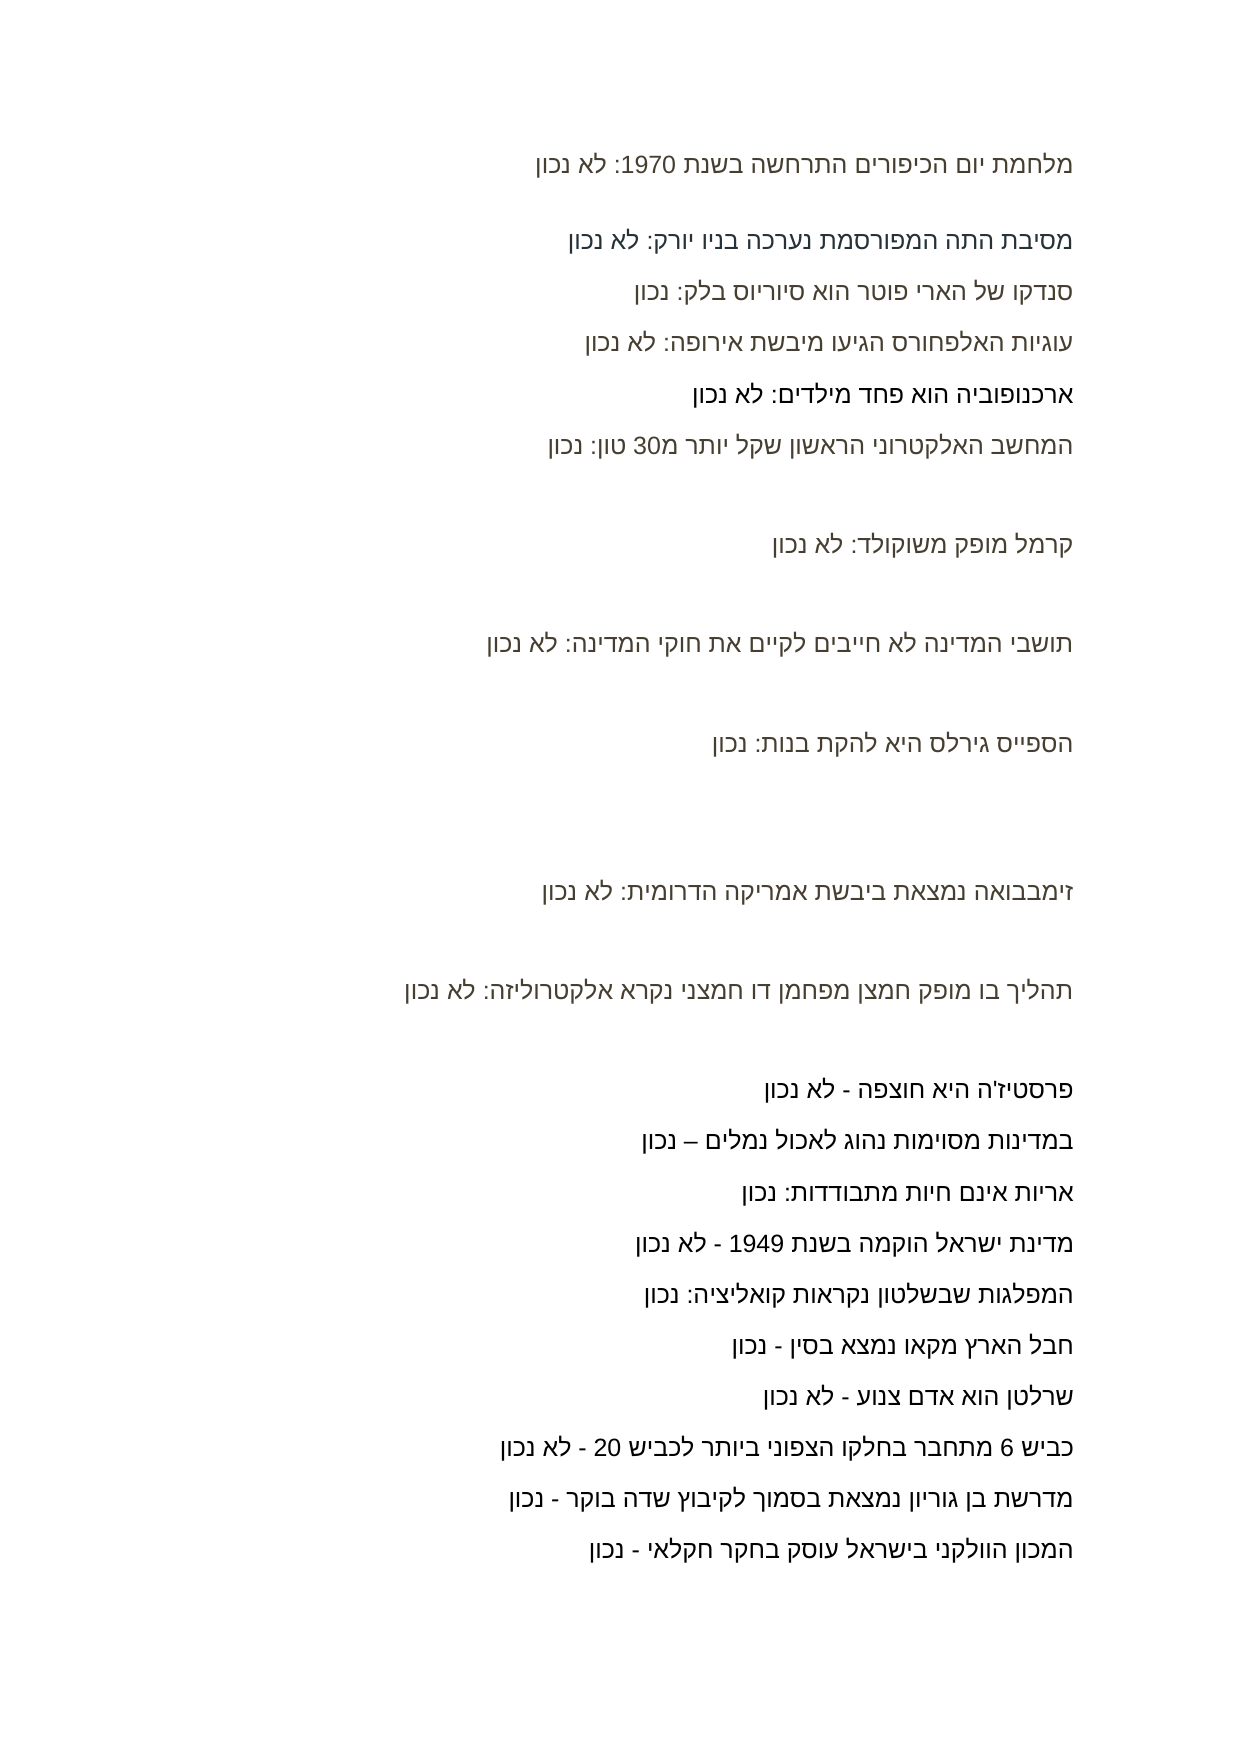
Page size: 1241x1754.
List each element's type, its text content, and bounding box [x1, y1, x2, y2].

text המכון הוולקני בישראל עוסק בחקר חקלאי - נכון [167, 1536, 1073, 1564]
text תהליך בו מופק חמצן מפחמן דו חמצני נקרא אלקטרוליזה: לא נכון [167, 976, 1073, 1004]
text תושבי המדינה לא חייבים לקיים את חוקי המדינה: לא נכון [167, 629, 1073, 658]
text סנדקו של הארי פוטר הוא סיוריוס בלק: נכון [167, 277, 1073, 306]
text קרמל מופק משוקולד: לא נכון [167, 530, 1073, 559]
text מלחמת יום הכיפורים התרחשה בשנת 1970: לא נכון [167, 150, 1073, 179]
text מדרשת בן גוריון נמצאת בסמוך לקיבוץ שדה בוקר - נכון [167, 1484, 1073, 1513]
text מדינת ישראל הוקמה בשנת 1949 - לא נכון [167, 1229, 1073, 1257]
text המפלגות שבשלטון נקראות קואליציה: נכון [167, 1280, 1073, 1308]
text כביש 6 מתחבר בחלקו הצפוני ביותר לכביש 20 - לא נכון [167, 1433, 1073, 1462]
text שרלטן הוא אדם צנוע - לא נכון [167, 1382, 1073, 1411]
text הספייס גירלס היא להקת בנות: נכון [167, 729, 1073, 758]
text במדינות מסוימות נהוג לאכול נמלים – נכון [167, 1126, 1073, 1155]
text אריות אינם חיות מתבודדות: נכון [167, 1177, 1073, 1206]
text חבל הארץ מקאו נמצא בסין - נכון [167, 1331, 1073, 1360]
text זימבבואה נמצאת ביבשת אמריקה הדרומית: לא נכון [167, 876, 1073, 905]
text ארכנופוביה הוא פחד מילדים: לא נכון [167, 379, 1073, 408]
text פרסטיז'ה היא חוצפה - לא נכון [167, 1075, 1073, 1104]
text המחשב האלקטרוני הראשון שקל יותר מ30 טון: נכון [167, 431, 1073, 459]
text עוגיות האלפחורס הגיעו מיבשת אירופה: לא נכון [167, 328, 1073, 357]
text מסיבת התה המפורסמת נערכה בניו יורק: לא נכון [167, 226, 1073, 255]
